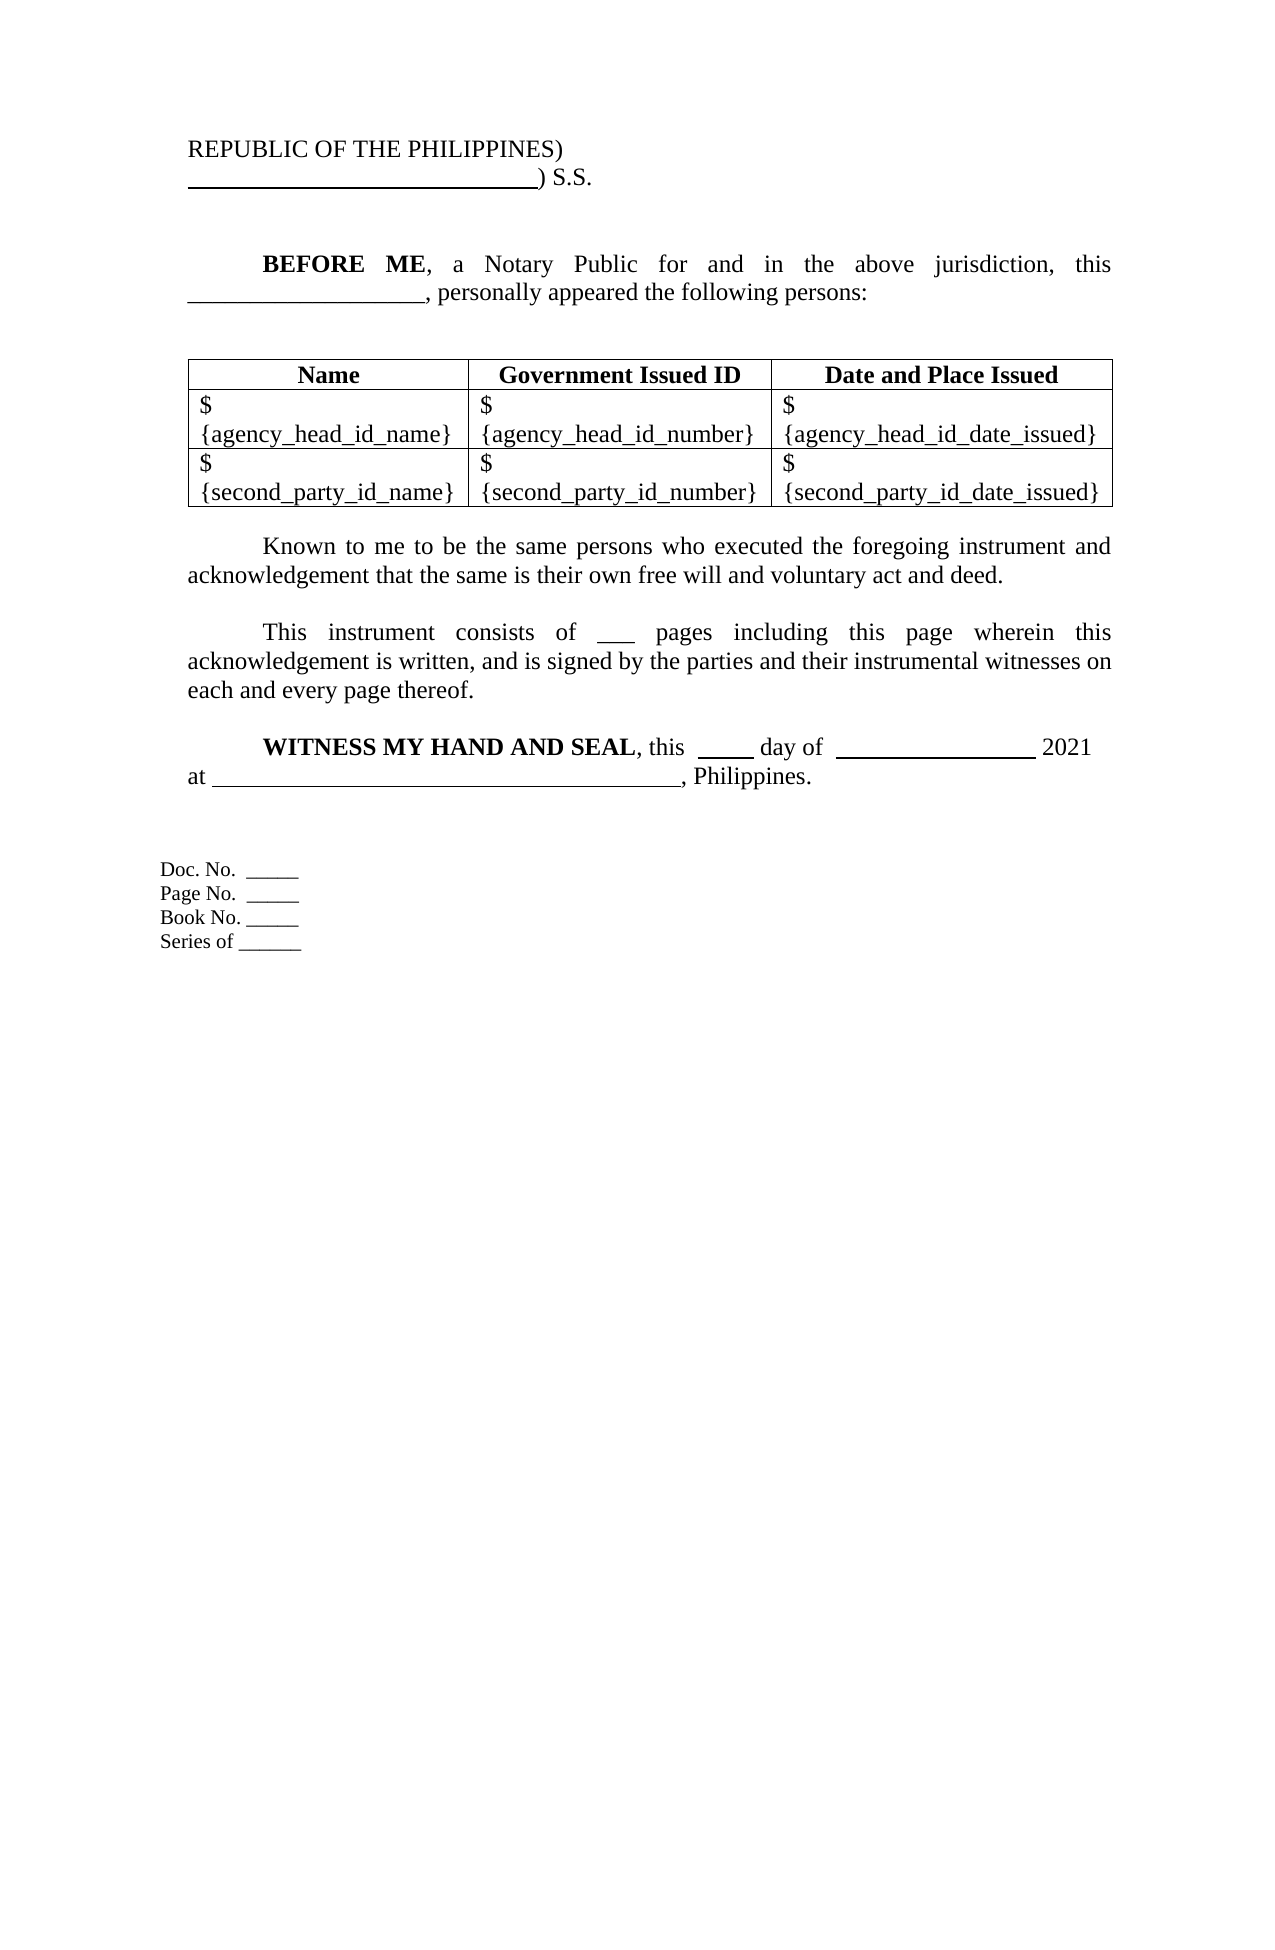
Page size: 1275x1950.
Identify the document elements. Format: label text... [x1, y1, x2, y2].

table_header Date and Place Issued [772, 360, 1112, 389]
table_cell ${agency_head_id_number} [469, 390, 771, 447]
text WITNESS MY HAND AND SEAL, this day of 2021 [187, 732, 1112, 761]
text This instrument consists of ___ pages including this page wherein this acknowledgement is written, and is signed by the parties and their instrumental witnesses on each and every page thereof. [187, 617, 1112, 703]
text at , Philippines. [187, 761, 1112, 790]
table_cell ${second_party_id_number} [469, 449, 771, 506]
text BEFORE ME, a Notary Public for and in the above jurisdiction, this ___________________, personally appeared the following persons: [187, 249, 1112, 306]
text ) S.S. [187, 162, 1112, 191]
table_header Name [189, 360, 468, 389]
text REPUBLIC OF THE PHILIPPINES) [187, 134, 1112, 162]
text Known to me to be the same persons who executed the foregoing instrument and acknowledgement that the same is their own free will and voluntary act and deed. [187, 531, 1112, 588]
table_header Government Issued ID [469, 360, 771, 389]
table_cell ${agency_head_id_name} [189, 390, 468, 447]
table_cell ${second_party_id_name} [189, 449, 468, 506]
table_cell ${agency_head_id_date_issued} [772, 390, 1112, 447]
table_cell ${second_party_id_date_issued} [772, 449, 1112, 506]
